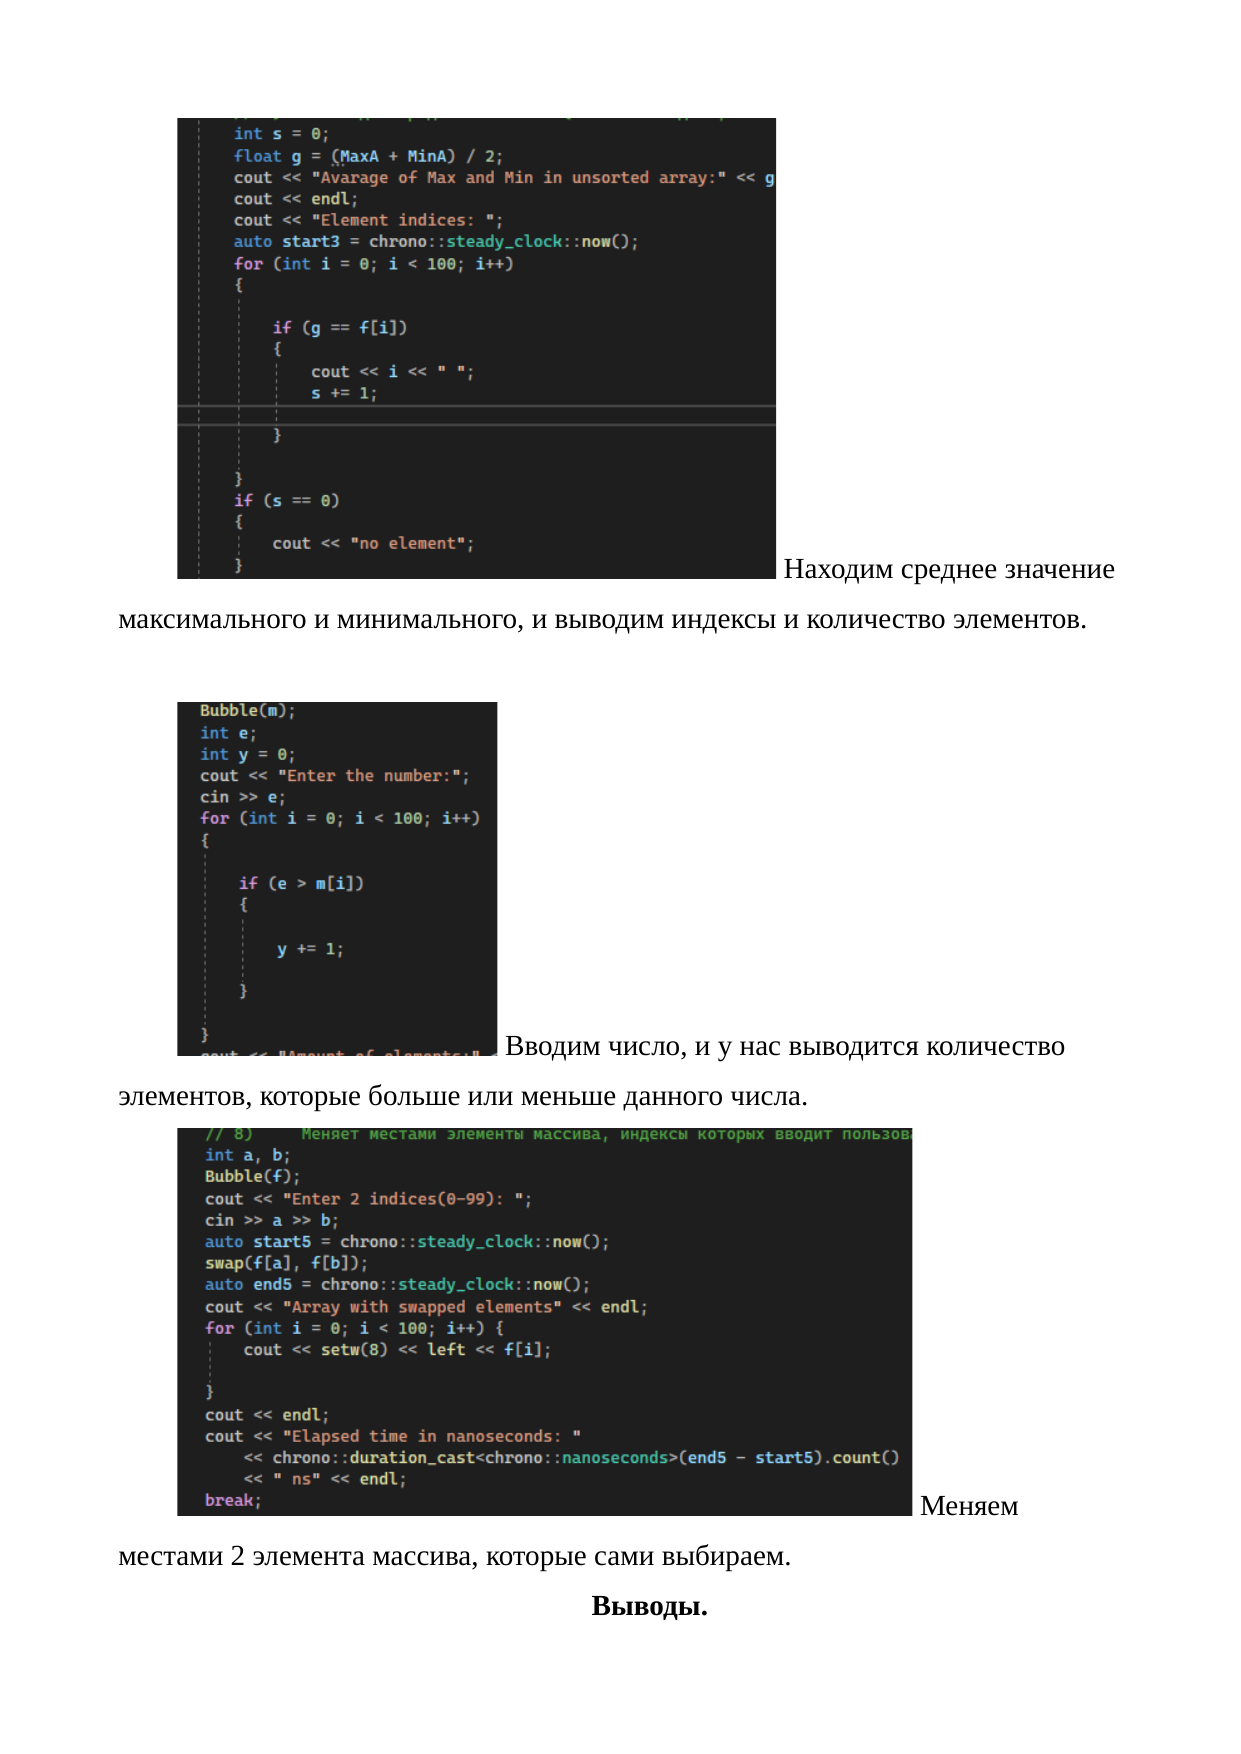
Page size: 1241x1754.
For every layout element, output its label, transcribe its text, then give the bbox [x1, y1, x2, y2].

picture [177, 1128, 913, 1516]
picture [177, 702, 498, 1056]
picture [177, 118, 777, 579]
text Выводы. [118, 1588, 1122, 1622]
